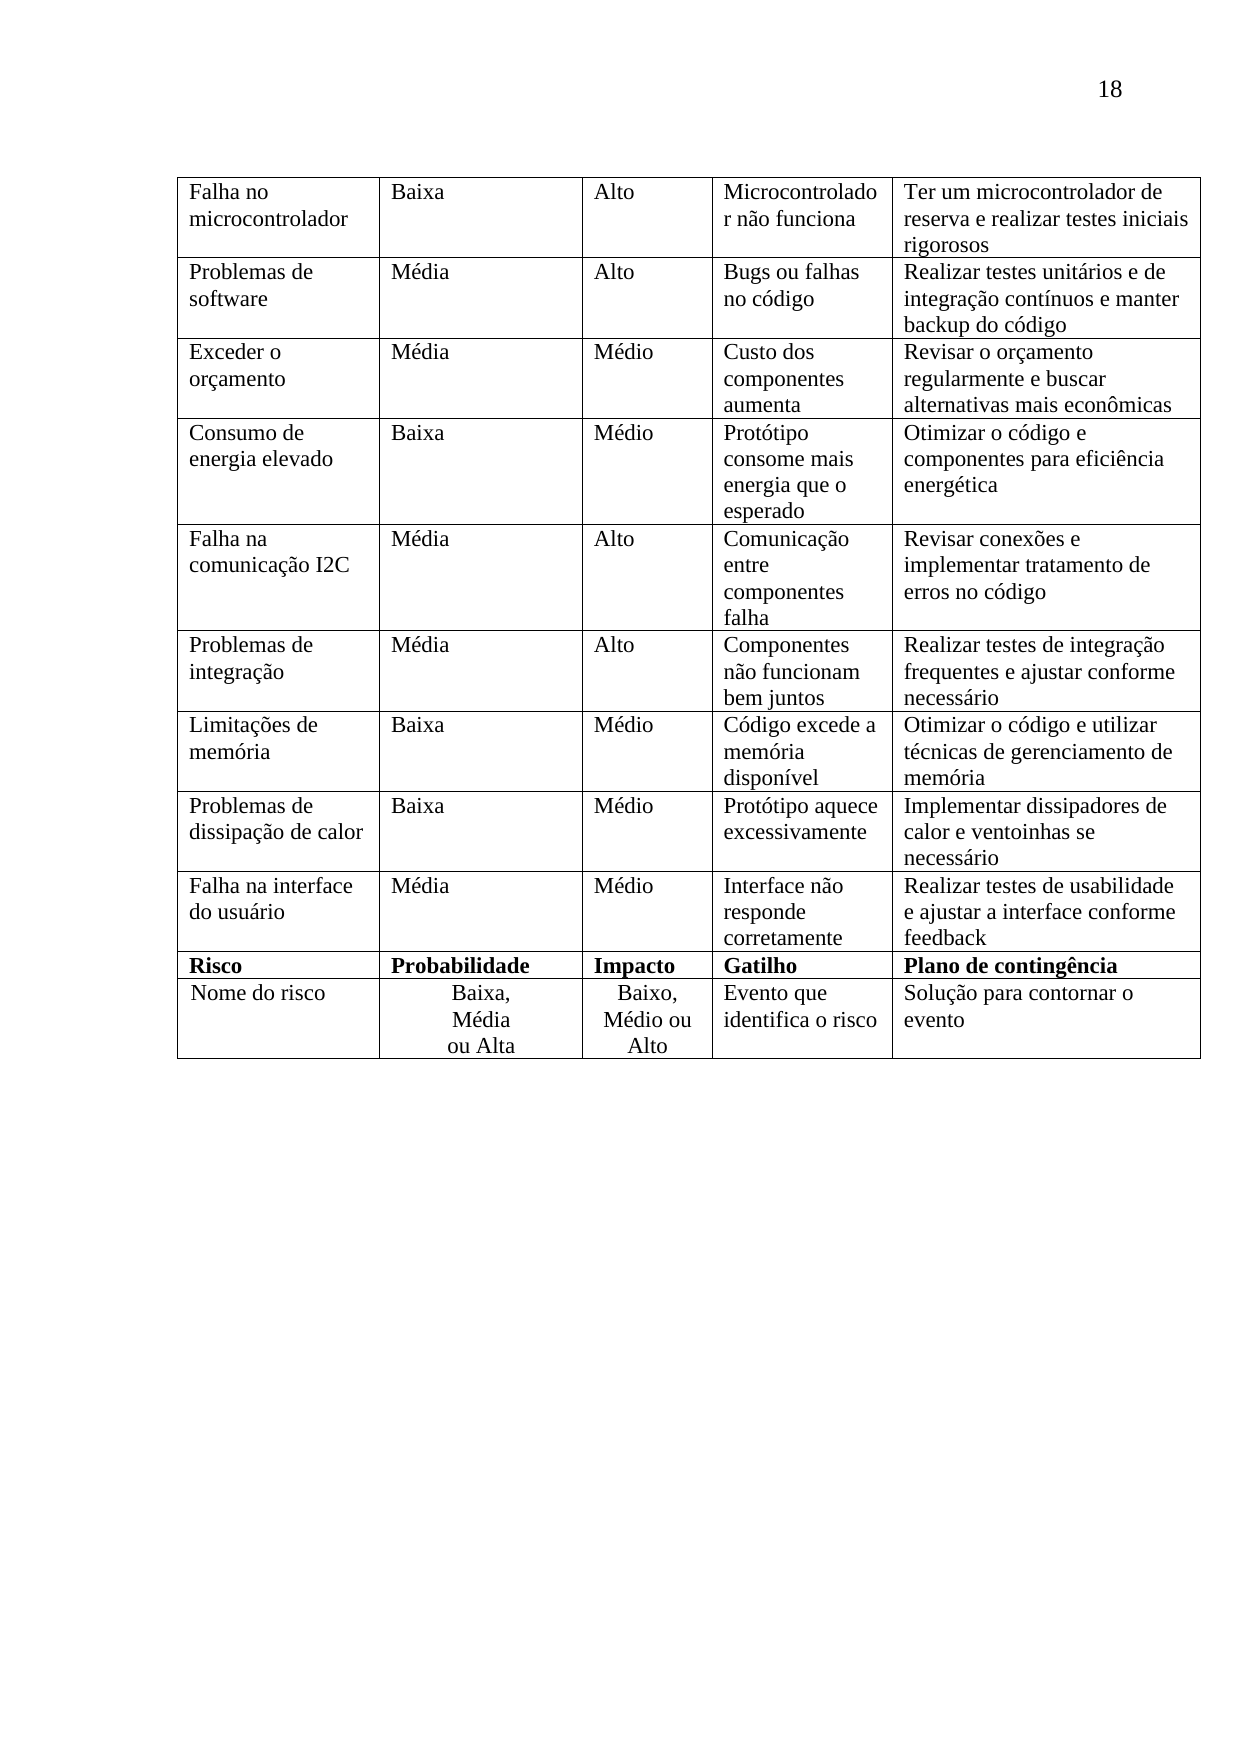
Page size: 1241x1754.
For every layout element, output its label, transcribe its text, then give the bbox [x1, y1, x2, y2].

table_cell Médio [583, 419, 712, 524]
table_cell Protótipo aquece excessivamente [713, 792, 892, 871]
table_cell Média [380, 872, 582, 951]
table_cell Alto [583, 631, 712, 711]
table_cell Solução para contornar o evento [893, 979, 1200, 1058]
table_cell Problemas de integração [178, 631, 379, 711]
table_cell Interface não responde corretamente [713, 872, 892, 951]
table_cell Realizar testes de integração frequentes e ajustar conforme necessário [893, 631, 1200, 711]
table_cell Componentes não funcionam bem juntos [713, 631, 892, 711]
table_cell Plano de contingência [893, 952, 1200, 978]
table_cell Baixa [380, 712, 582, 791]
table_cell Realizar testes de usabilidade e ajustar a interface conforme feedback [893, 872, 1200, 951]
table_cell Bugs ou falhas no código [713, 258, 892, 337]
table_cell Alto [583, 258, 712, 337]
table_cell Falha na comunicação I2C [178, 525, 379, 630]
table_cell Impacto [583, 952, 712, 978]
table_cell Médio [583, 872, 712, 951]
table_cell Protótipo consome mais energia que o esperado [713, 419, 892, 524]
table_cell Média [380, 525, 582, 630]
table_cell Médio [583, 339, 712, 417]
table_cell Revisar o orçamento regularmente e buscar alternativas mais econômicas [893, 339, 1200, 417]
table_cell Implementar dissipadores de calor e ventoinhas se necessário [893, 792, 1200, 871]
table_cell Falha na interface do usuário [178, 872, 379, 951]
table_cell Nome do risco [178, 979, 379, 1058]
table_cell Otimizar o código e utilizar técnicas de gerenciamento de memória [893, 712, 1200, 791]
table_cell Média [380, 339, 582, 417]
table_cell Microcontrolador não funciona [713, 178, 892, 257]
table_cell Evento que identifica o risco [713, 979, 892, 1058]
table_cell Realizar testes unitários e de integração contínuos e manter backup do código [893, 258, 1200, 337]
table_cell Baixa [380, 792, 582, 871]
table_cell Ter um microcontrolador de reserva e realizar testes iniciais rigorosos [893, 178, 1200, 257]
table_cell Otimizar o código e componentes para eficiência energética [893, 419, 1200, 524]
table_cell Risco [178, 952, 379, 978]
table_cell Gatilho [713, 952, 892, 978]
table_cell Problemas de software [178, 258, 379, 337]
table_cell Problemas de dissipação de calor [178, 792, 379, 871]
table_cell Alto [583, 525, 712, 630]
table_cell Revisar conexões e implementar tratamento de erros no código [893, 525, 1200, 630]
table_cell Médio [583, 712, 712, 791]
table_cell Médio [583, 792, 712, 871]
table_cell Comunicação entre componentes falha [713, 525, 892, 630]
table_cell Consumo de energia elevado [178, 419, 379, 524]
table_cell Média [380, 258, 582, 337]
table_cell Falha no microcontrolador [178, 178, 379, 257]
table_cell Custo dos componentes aumenta [713, 339, 892, 417]
table_cell Baixa [380, 419, 582, 524]
table_cell Baixa [380, 178, 582, 257]
table_cell Baixa, Média ou Alta [380, 979, 582, 1058]
table_cell Alto [583, 178, 712, 257]
table_cell Média [380, 631, 582, 711]
table_cell Exceder o orçamento [178, 339, 379, 417]
table_cell Limitações de memória [178, 712, 379, 791]
table_cell Código excede a memória disponível [713, 712, 892, 791]
table_cell Baixo, Médio ou Alto [583, 979, 712, 1058]
table_cell Probabilidade [380, 952, 582, 978]
